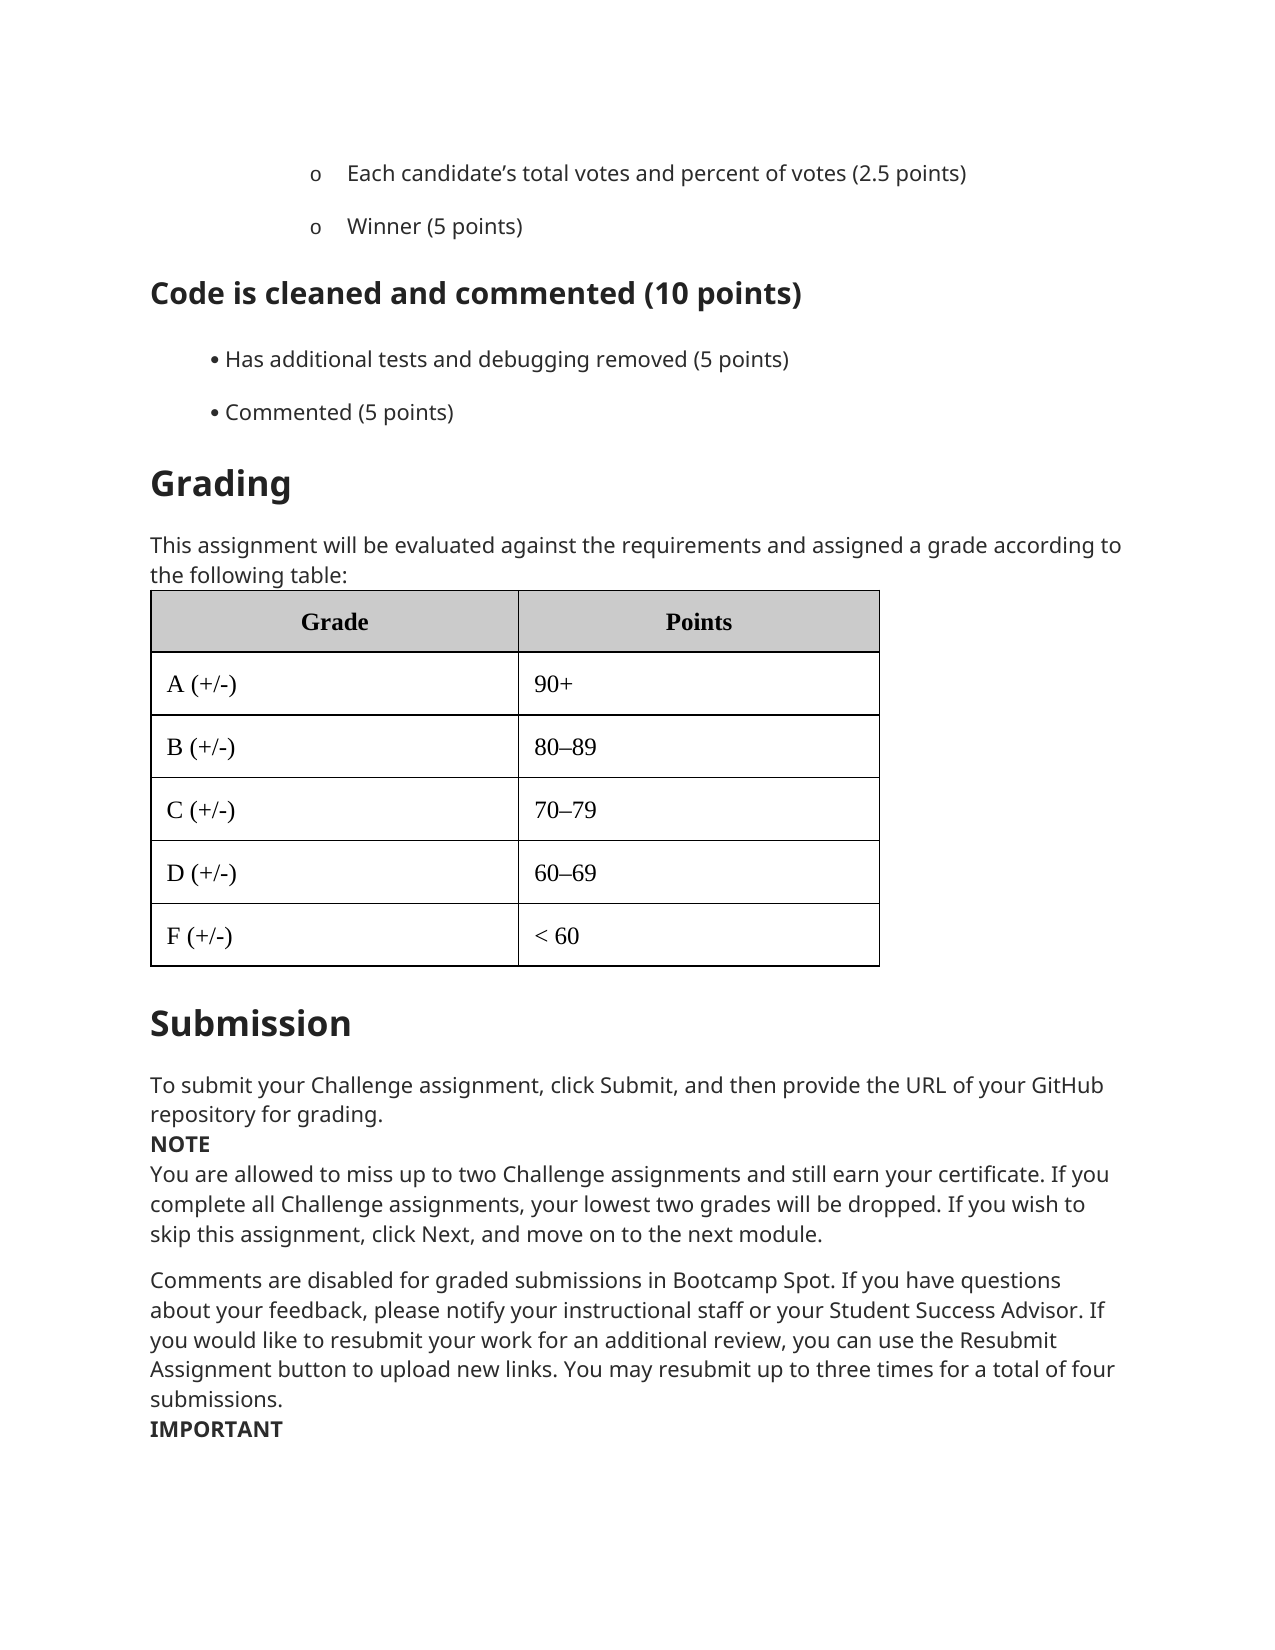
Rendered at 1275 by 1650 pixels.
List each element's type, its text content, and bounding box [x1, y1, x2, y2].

table_cell < 60 [519, 904, 879, 965]
table_cell 80–89 [519, 716, 879, 777]
list Has additional tests and debugging removed (5 points) [211, 336, 1125, 374]
table_cell F (+/-) [152, 904, 518, 965]
table_cell D (+/-) [152, 841, 518, 902]
table_cell 90+ [519, 653, 879, 714]
text You are allowed to miss up to two Challenge assignments and still earn your certificate. If you complete all Challenge assignments, your lowest two grades will be dropped. If you wish to skip this assignment, click Next, and move on to the next module. [150, 1159, 1125, 1248]
list Each candidate’s total votes and percent of votes (2.5 points) [309, 150, 1125, 187]
text Submission [150, 998, 1125, 1046]
text Comments are disabled for graded submissions in Bootcamp Spot. If you have questions about your feedback, please notify your instructional staff or your Student Success Advisor. If you would like to resubmit your work for an additional review, you can use the Resubmit Assignment button to upload new links. You may resubmit up to three times for a total of four submissions. [150, 1265, 1125, 1414]
table_header Grade [152, 591, 518, 651]
text Code is cleaned and commented (10 points) [150, 272, 1125, 313]
table_cell 70–79 [519, 778, 879, 839]
table_cell C (+/-) [152, 778, 518, 839]
text To submit your Challenge assignment, click Submit, and then provide the URL of your GitHub repository for grading. [150, 1070, 1125, 1129]
list Commented (5 points) [211, 389, 1125, 427]
list Winner (5 points) [309, 203, 1125, 241]
text NOTE [150, 1129, 1125, 1159]
table_cell B (+/-) [152, 716, 518, 777]
table_header Points [519, 591, 879, 651]
table_cell A (+/-) [152, 653, 518, 714]
text IMPORTANT [150, 1414, 1125, 1444]
text This assignment will be evaluated against the requirements and assigned a grade according to the following table: [150, 530, 1125, 589]
table_cell 60–69 [519, 841, 879, 902]
text Grading [150, 458, 1125, 507]
